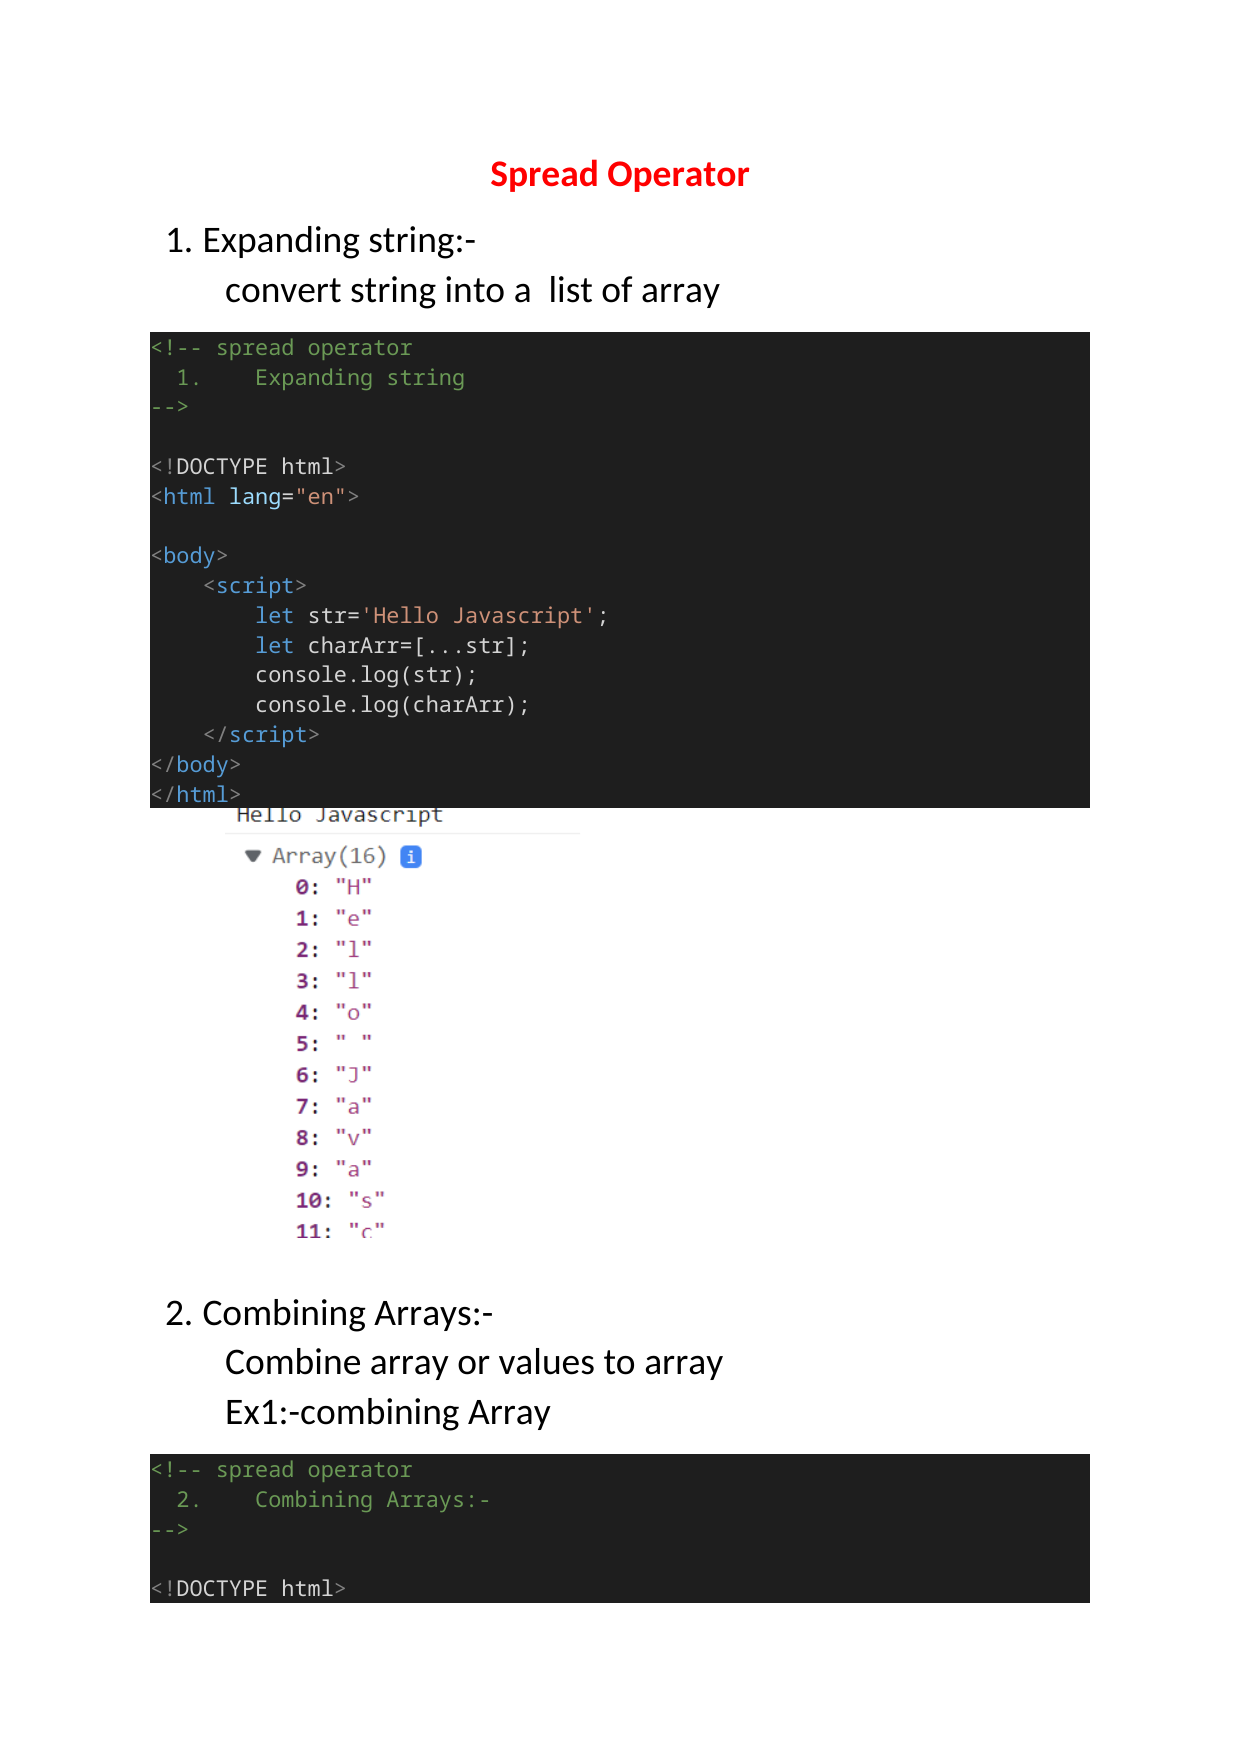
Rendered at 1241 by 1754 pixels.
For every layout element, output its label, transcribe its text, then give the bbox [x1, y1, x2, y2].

text <script> [150, 570, 1090, 600]
list convert string into a list of array [225, 266, 1090, 311]
text <body> [150, 540, 1090, 570]
text <html lang="en"> [150, 481, 1090, 511]
text --> [150, 391, 1090, 421]
text <!DOCTYPE html> [150, 1573, 1090, 1603]
text <!-- spread operator [150, 332, 1090, 362]
list Combine array or values to array [225, 1338, 1090, 1384]
text let charArr=[...str]; [150, 630, 1090, 659]
list Expanding string:- [165, 216, 1090, 262]
text console.log(str); [150, 659, 1090, 689]
text <!-- spread operator [150, 1454, 1090, 1484]
picture [225, 808, 580, 1238]
text let str='Hello Javascript'; [150, 600, 1090, 630]
list Ex1:-combining Array [225, 1388, 1090, 1434]
text <!DOCTYPE html> [150, 451, 1090, 481]
list Combining Arrays:- [165, 1289, 1090, 1335]
text console.log(charArr); [150, 689, 1090, 719]
text </html> [150, 779, 1090, 808]
text 2. Combining Arrays:- [150, 1484, 1090, 1513]
text </script> [150, 719, 1090, 749]
text Spread Operator [150, 150, 1090, 196]
text </body> [150, 749, 1090, 779]
text 1. Expanding string [150, 362, 1090, 391]
text --> [150, 1513, 1090, 1543]
